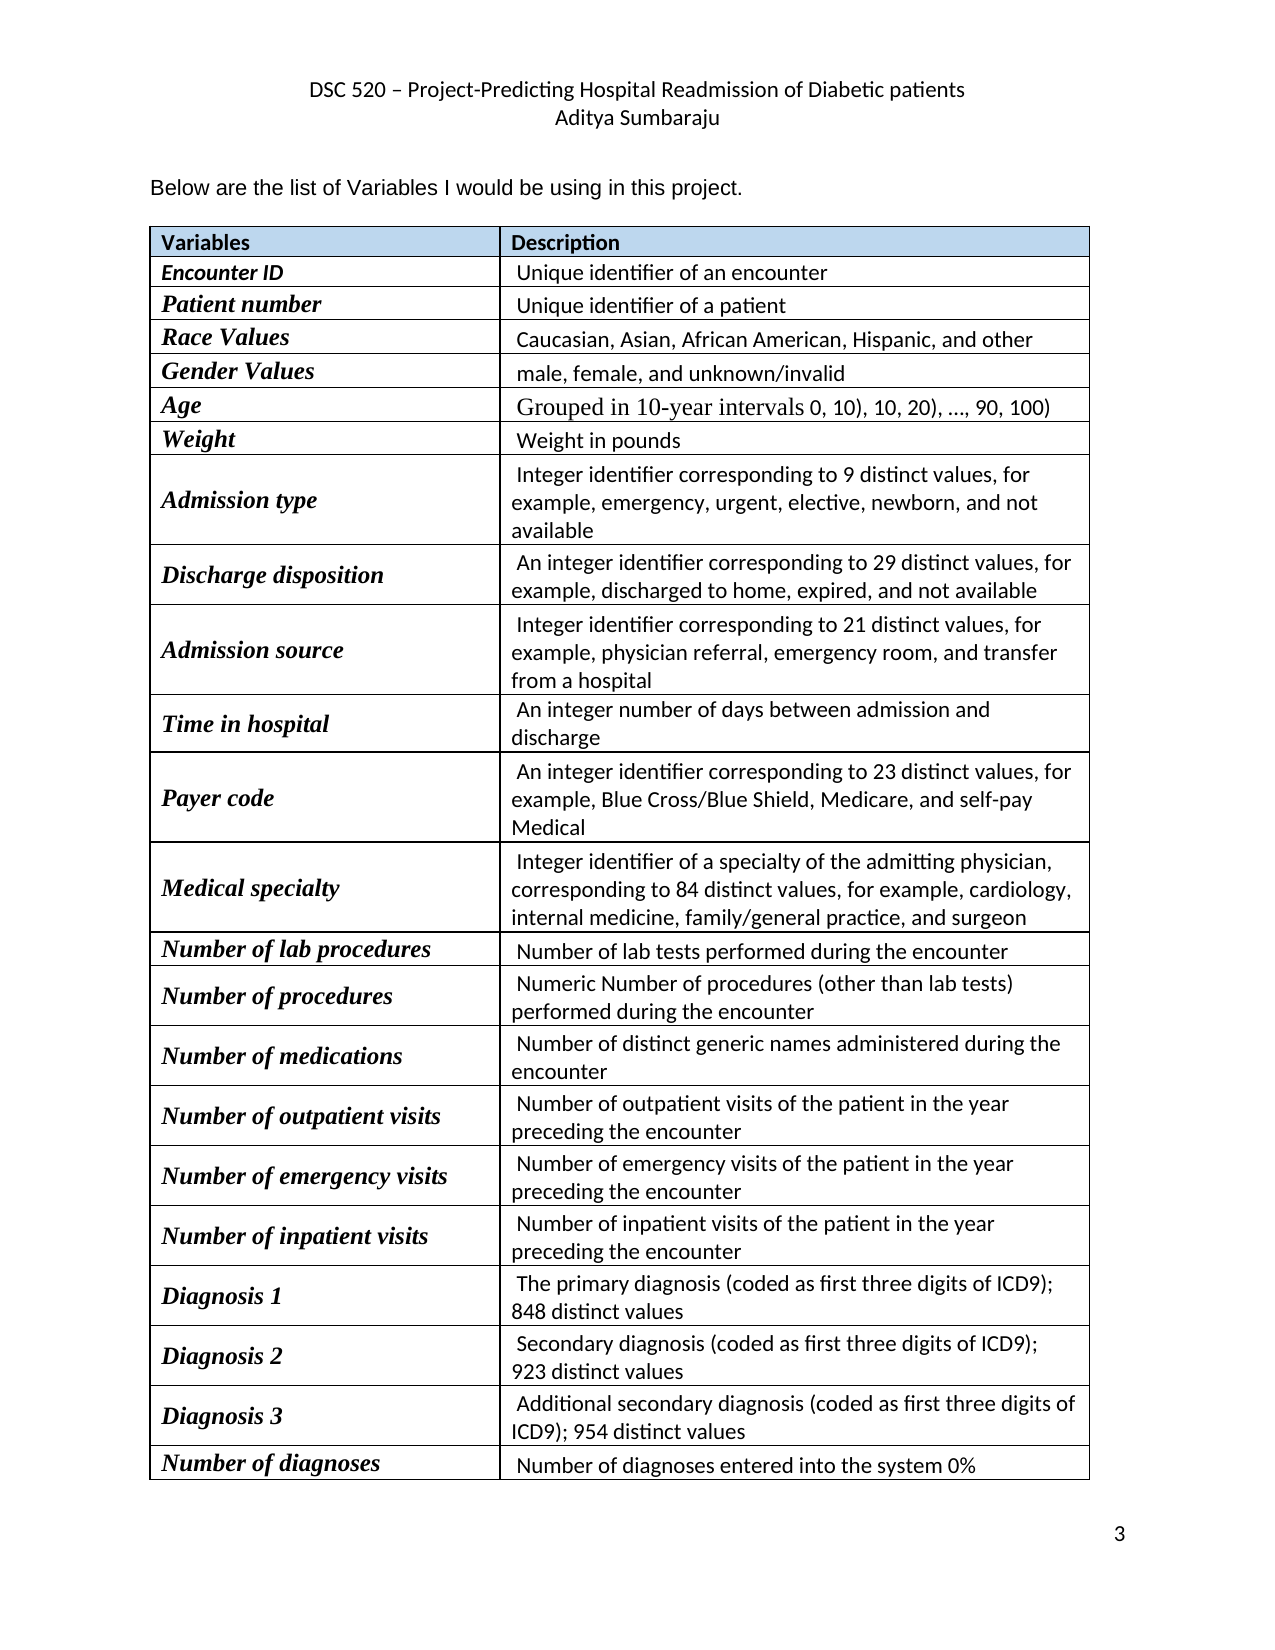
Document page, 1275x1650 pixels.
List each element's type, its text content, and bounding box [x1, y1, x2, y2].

table_cell male, female, and unknown/invalid [501, 354, 1089, 387]
table_cell Payer code [151, 753, 499, 841]
table_header Variables [151, 227, 499, 256]
table_cell Number of inpatient visits [151, 1206, 499, 1265]
table_cell Caucasian, Asian, African American, Hispanic, and other [501, 320, 1089, 353]
table_cell Number of diagnoses [151, 1446, 499, 1479]
table_cell The primary diagnosis (coded as first three digits of ICD9); 848 distinct values [501, 1266, 1089, 1325]
table_cell Number of medications [151, 1026, 499, 1085]
table_cell Grouped in 10-year intervals 0, 10), 10, 20), …, 90, 100) [501, 388, 1089, 421]
table_cell Unique identifier of an encounter [501, 257, 1089, 286]
table_cell Number of distinct generic names administered during the encounter [501, 1026, 1089, 1085]
table_cell Weight in pounds [501, 422, 1089, 454]
table_cell Weight [151, 422, 499, 454]
table_cell Diagnosis 2 [151, 1326, 499, 1385]
table_cell Number of emergency visits of the patient in the year preceding the encounter [501, 1146, 1089, 1205]
table_cell Age [151, 388, 499, 421]
table_cell An integer number of days between admission and discharge [501, 695, 1089, 751]
table_cell Number of diagnoses entered into the system 0% [501, 1446, 1089, 1479]
table_cell Number of inpatient visits of the patient in the year preceding the encounter [501, 1206, 1089, 1265]
table_header Description [501, 227, 1089, 256]
table_cell Integer identifier corresponding to 21 distinct values, for example, physician referral, emergency room, and transfer from a hospital [501, 605, 1089, 694]
table_cell Number of outpatient visits of the patient in the year preceding the encounter [501, 1086, 1089, 1145]
table_cell Time in hospital [151, 695, 499, 751]
table_cell Unique identifier of a patient [501, 287, 1089, 319]
table_cell Integer identifier corresponding to 9 distinct values, for example, emergency, urgent, elective, newborn, and not available [501, 455, 1089, 544]
table_cell Gender Values [151, 354, 499, 387]
table_cell Patient number [151, 287, 499, 319]
table_cell Secondary diagnosis (coded as first three digits of ICD9); 923 distinct values [501, 1326, 1089, 1385]
table_cell An integer identifier corresponding to 29 distinct values, for example, discharged to home, expired, and not available [501, 545, 1089, 604]
table_cell Diagnosis 3 [151, 1386, 499, 1445]
table_cell Integer identifier of a specialty of the admitting physician, corresponding to 84 distinct values, for example, cardiology, internal medicine, family/general practice, and surgeon [501, 843, 1089, 931]
table_cell Race Values [151, 320, 499, 353]
table_cell Numeric Number of procedures (other than lab tests) performed during the encounter [501, 966, 1089, 1025]
table_cell Number of lab tests performed during the encounter [501, 933, 1089, 965]
table_cell Number of lab procedures [151, 933, 499, 965]
table_cell Medical specialty [151, 843, 499, 931]
table_cell Diagnosis 1 [151, 1266, 499, 1325]
table_cell Encounter ID [151, 257, 499, 286]
table_cell Discharge disposition [151, 545, 499, 604]
table_cell Admission type [151, 455, 499, 544]
table_cell Number of procedures [151, 966, 499, 1025]
table_cell Admission source [151, 605, 499, 694]
table_cell Number of emergency visits [151, 1146, 499, 1205]
table_cell Additional secondary diagnosis (coded as first three digits of ICD9); 954 distinct values [501, 1386, 1089, 1445]
text Below are the list of Variables I would be using in this project. [150, 175, 1125, 200]
table_cell Number of outpatient visits [151, 1086, 499, 1145]
table_cell An integer identifier corresponding to 23 distinct values, for example, Blue Cross/Blue Shield, Medicare, and self-pay Medical [501, 753, 1089, 841]
